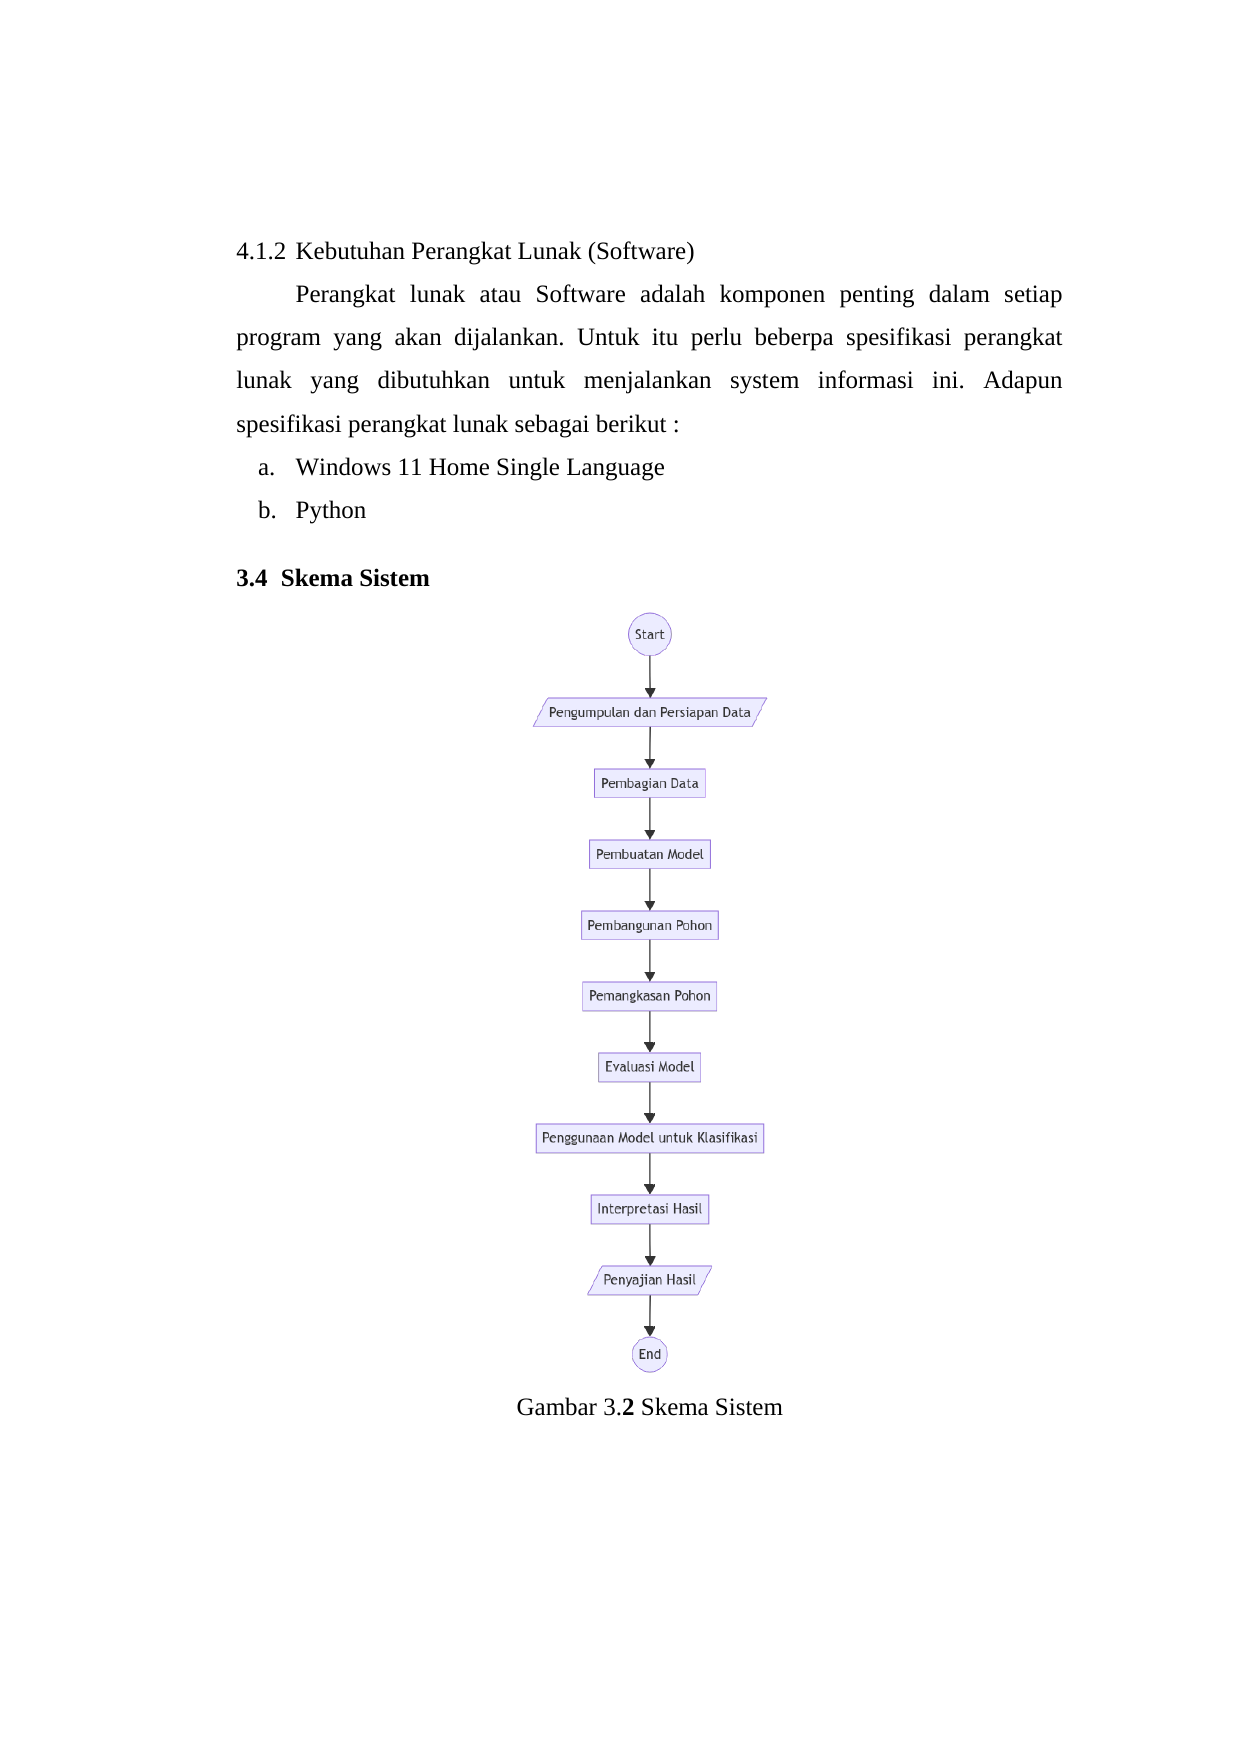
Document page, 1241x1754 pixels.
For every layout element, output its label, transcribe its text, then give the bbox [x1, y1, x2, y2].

list Perangkat lunak atau Software adalah komponen penting dalam setiap program yang akan dijalankan. Untuk itu perlu beberpa spesifikasi perangkat lunak yang dibutuhkan untuk menjalankan system informasi ini. Adapun spesifikasi perangkat lunak sebagai berikut : [236, 279, 1063, 437]
subtitle Kebutuhan Perangkat Lunak (Software) [236, 236, 1063, 265]
list Windows 11 Home Single Language [258, 452, 1063, 481]
subtitle Skema Sistem [236, 563, 1063, 592]
picture [526, 606, 773, 1378]
list Python [258, 495, 1063, 524]
text Gambar 3.2 Skema Sistem [236, 1392, 1063, 1421]
